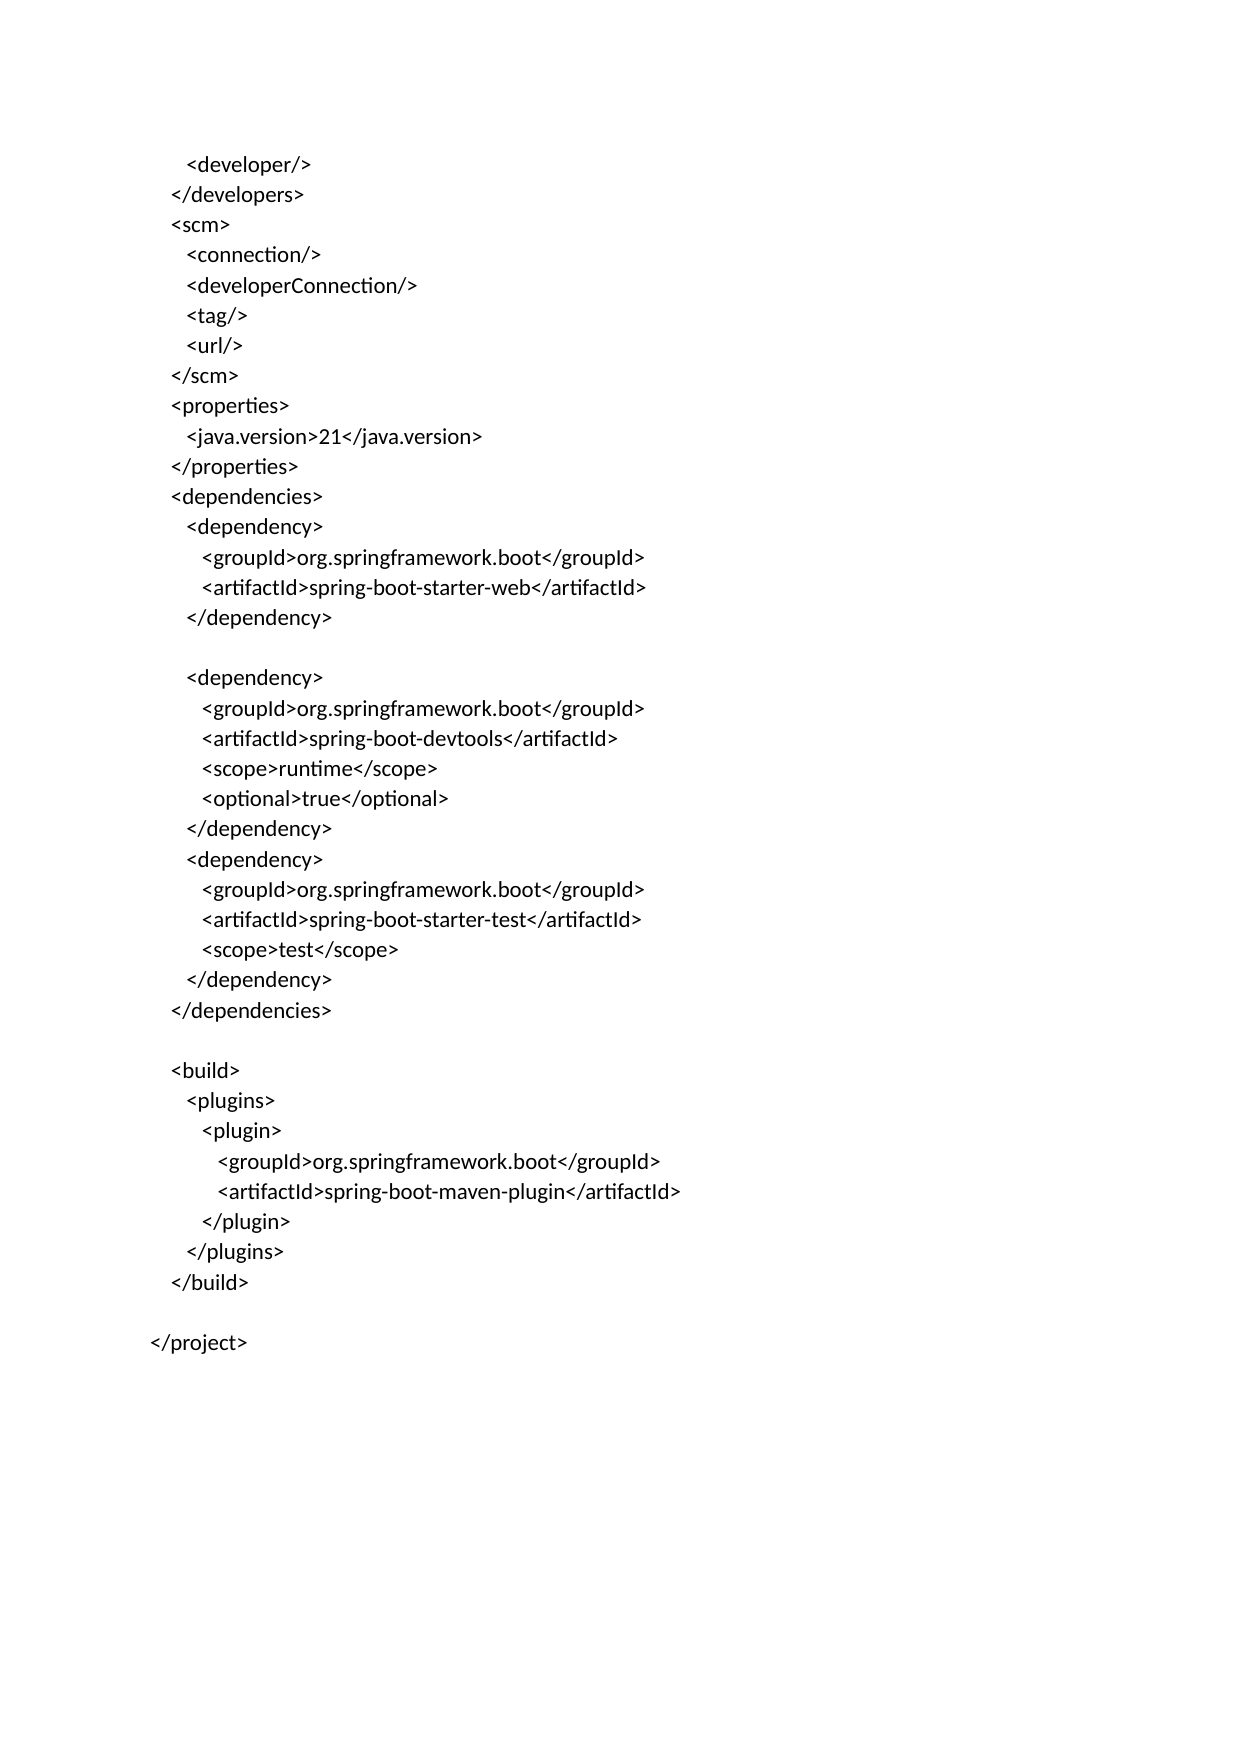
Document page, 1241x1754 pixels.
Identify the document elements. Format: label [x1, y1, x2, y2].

text [150, 150, 1090, 1356]
